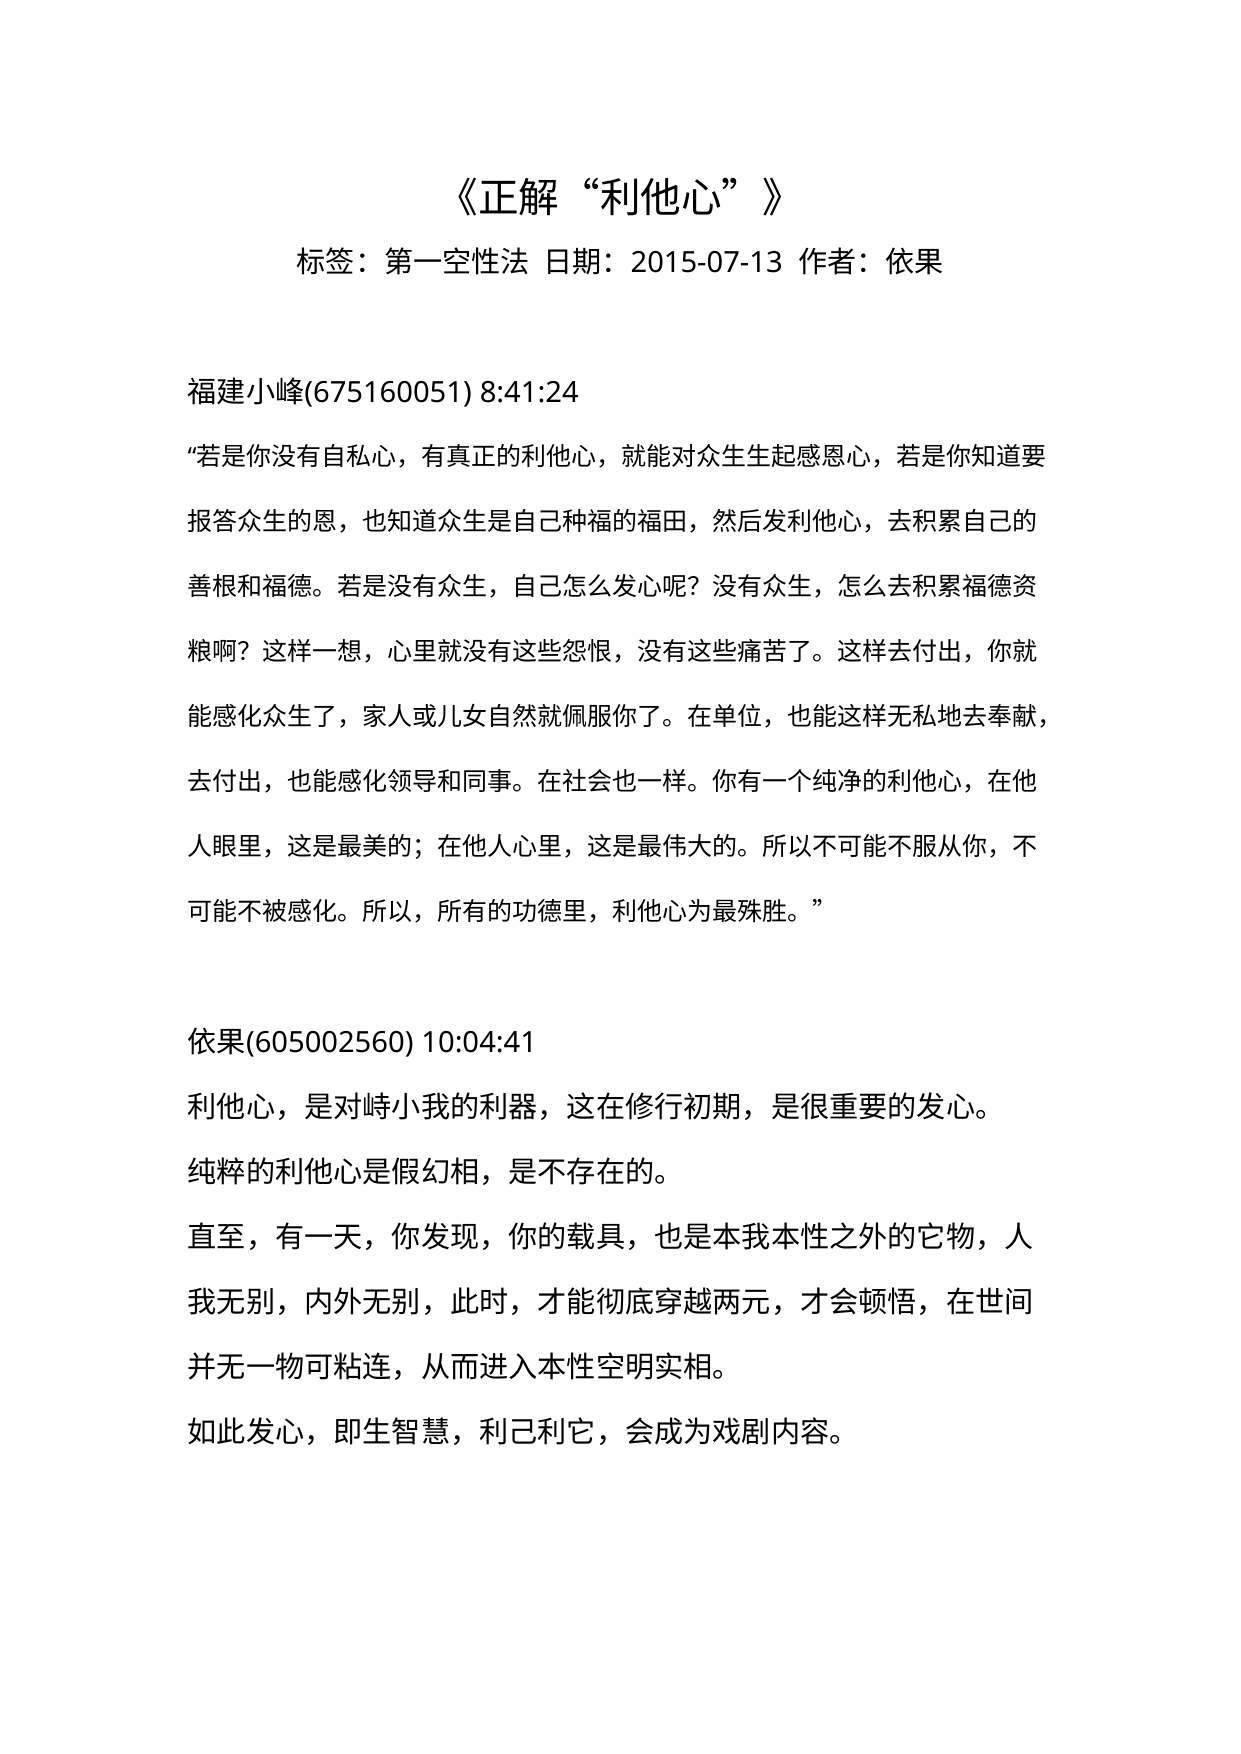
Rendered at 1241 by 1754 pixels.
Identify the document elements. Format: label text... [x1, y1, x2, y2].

text 依果(605002560) 10:04:41 利他心，是对峙小我的利器，这在修行初期，是很重要的发心。 纯粹的利他心是假幻相，是不存在的。 直至，有一天，你发现，你的载具，也是本我本性之外的它物，人我无别，内外无别，此时，才能彻底穿越两元，才会顿悟，在世间并无一物可粘连，从而进入本性空明实相。 如此发心，即生智慧，利己利它，会成为戏剧内容。 [187, 1007, 1053, 1462]
text 福建小峰(675160051) 8:41:24 [187, 357, 1053, 422]
text “若是你没有自私心，有真正的利他心，就能对众生生起感恩心，若是你知道要报答众生的恩，也知道众生是自己种福的福田，然后发利他心，去积累自己的善根和福德。若是没有众生，自己怎么发心呢？没有众生，怎么去积累福德资粮啊？这样一想，心里就没有这些怨恨，没有这些痛苦了。这样去付出，你就能感化众生了，家人或儿女自然就佩服你了。在单位，也能这样无私地去奉献，去付出，也能感化领导和同事。在社会也一样。你有一个纯净的利他心，在他人眼里，这是最美的；在他人心里，这是最伟大的。所以不可能不服从你，不可能不被感化。所以，所有的功德里，利他心为最殊胜。” [187, 422, 1053, 942]
text 《正解“利他心”》 [187, 162, 1053, 227]
text 标签：第一空性法 日期：2015-07-13 作者：依果 [187, 227, 1053, 292]
